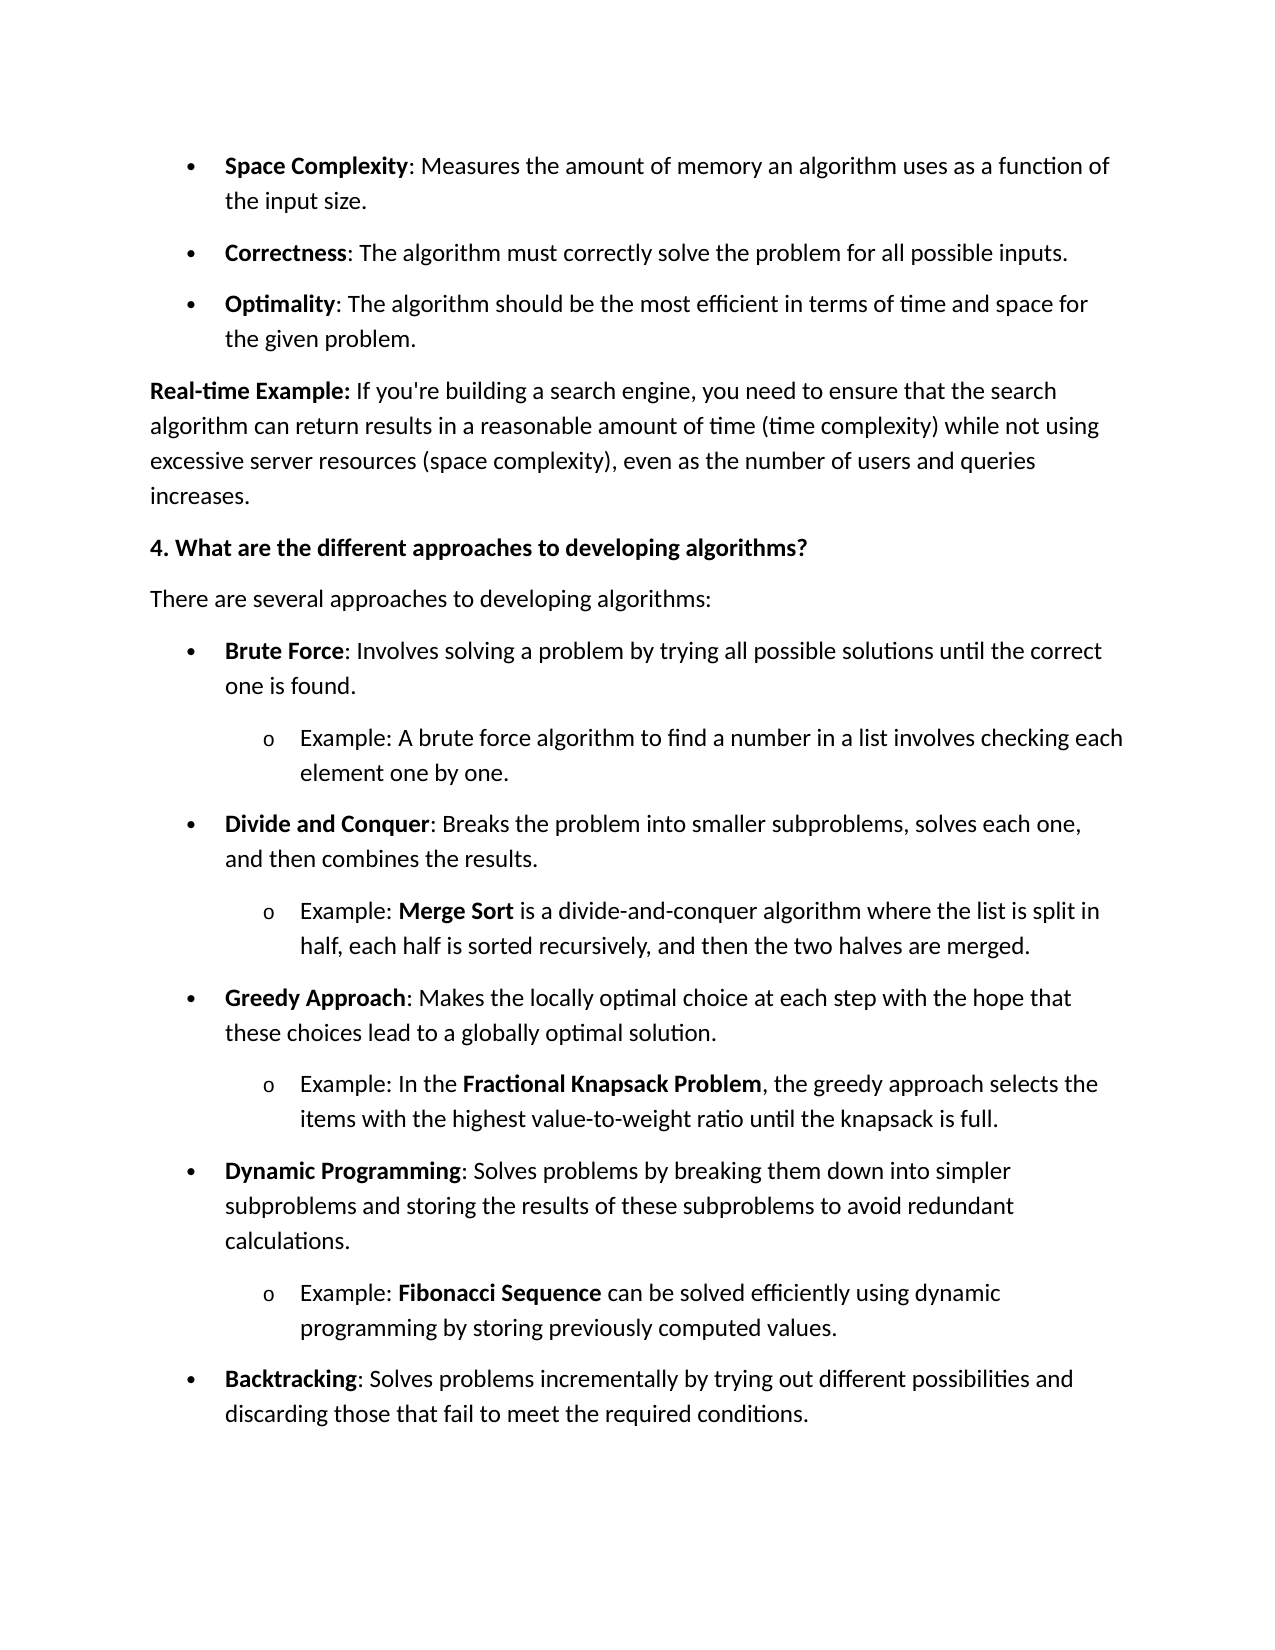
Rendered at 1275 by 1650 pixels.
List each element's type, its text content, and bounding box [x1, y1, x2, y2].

list Example: In the Fractional Knapsack Problem, the greedy approach selects the items with the highest value-to-weight ratio until the knapsack is full. [262, 1068, 1125, 1134]
list Optimality: The algorithm should be the most efficient in terms of time and space for the given problem. [187, 288, 1125, 354]
list Brute Force: Involves solving a problem by trying all possible solutions until the correct one is found. [187, 635, 1125, 701]
list Greedy Approach: Makes the locally optimal choice at each step with the hope that these choices lead to a globally optimal solution. [187, 982, 1125, 1047]
text Real-time Example: If you're building a search engine, you need to ensure that the search algorithm can return results in a reasonable amount of time (time complexity) while not using excessive server resources (space complexity), even as the number of users and queries increases. [150, 375, 1125, 511]
list Example: A brute force algorithm to find a number in a list involves checking each element one by one. [262, 722, 1125, 787]
list Divide and Conquer: Breaks the problem into smaller subproblems, solves each one, and then combines the results. [187, 808, 1125, 874]
text 4. What are the different approaches to developing algorithms? [150, 532, 1125, 562]
list Example: Merge Sort is a divide-and-conquer algorithm where the list is split in half, each half is sorted recursively, and then the two halves are merged. [262, 895, 1125, 961]
list Space Complexity: Measures the amount of memory an algorithm uses as a function of the input size. [187, 150, 1125, 216]
list Backtracking: Solves problems incrementally by trying out different possibilities and discarding those that fail to meet the required conditions. [187, 1363, 1125, 1429]
text There are several approaches to developing algorithms: [150, 583, 1125, 614]
list Example: Fibonacci Sequence can be solved efficiently using dynamic programming by storing previously computed values. [262, 1277, 1125, 1342]
list Dynamic Programming: Solves problems by breaking them down into simpler subproblems and storing the results of these subproblems to avoid redundant calculations. [187, 1155, 1125, 1256]
list Correctness: The algorithm must correctly solve the problem for all possible inputs. [187, 237, 1125, 267]
